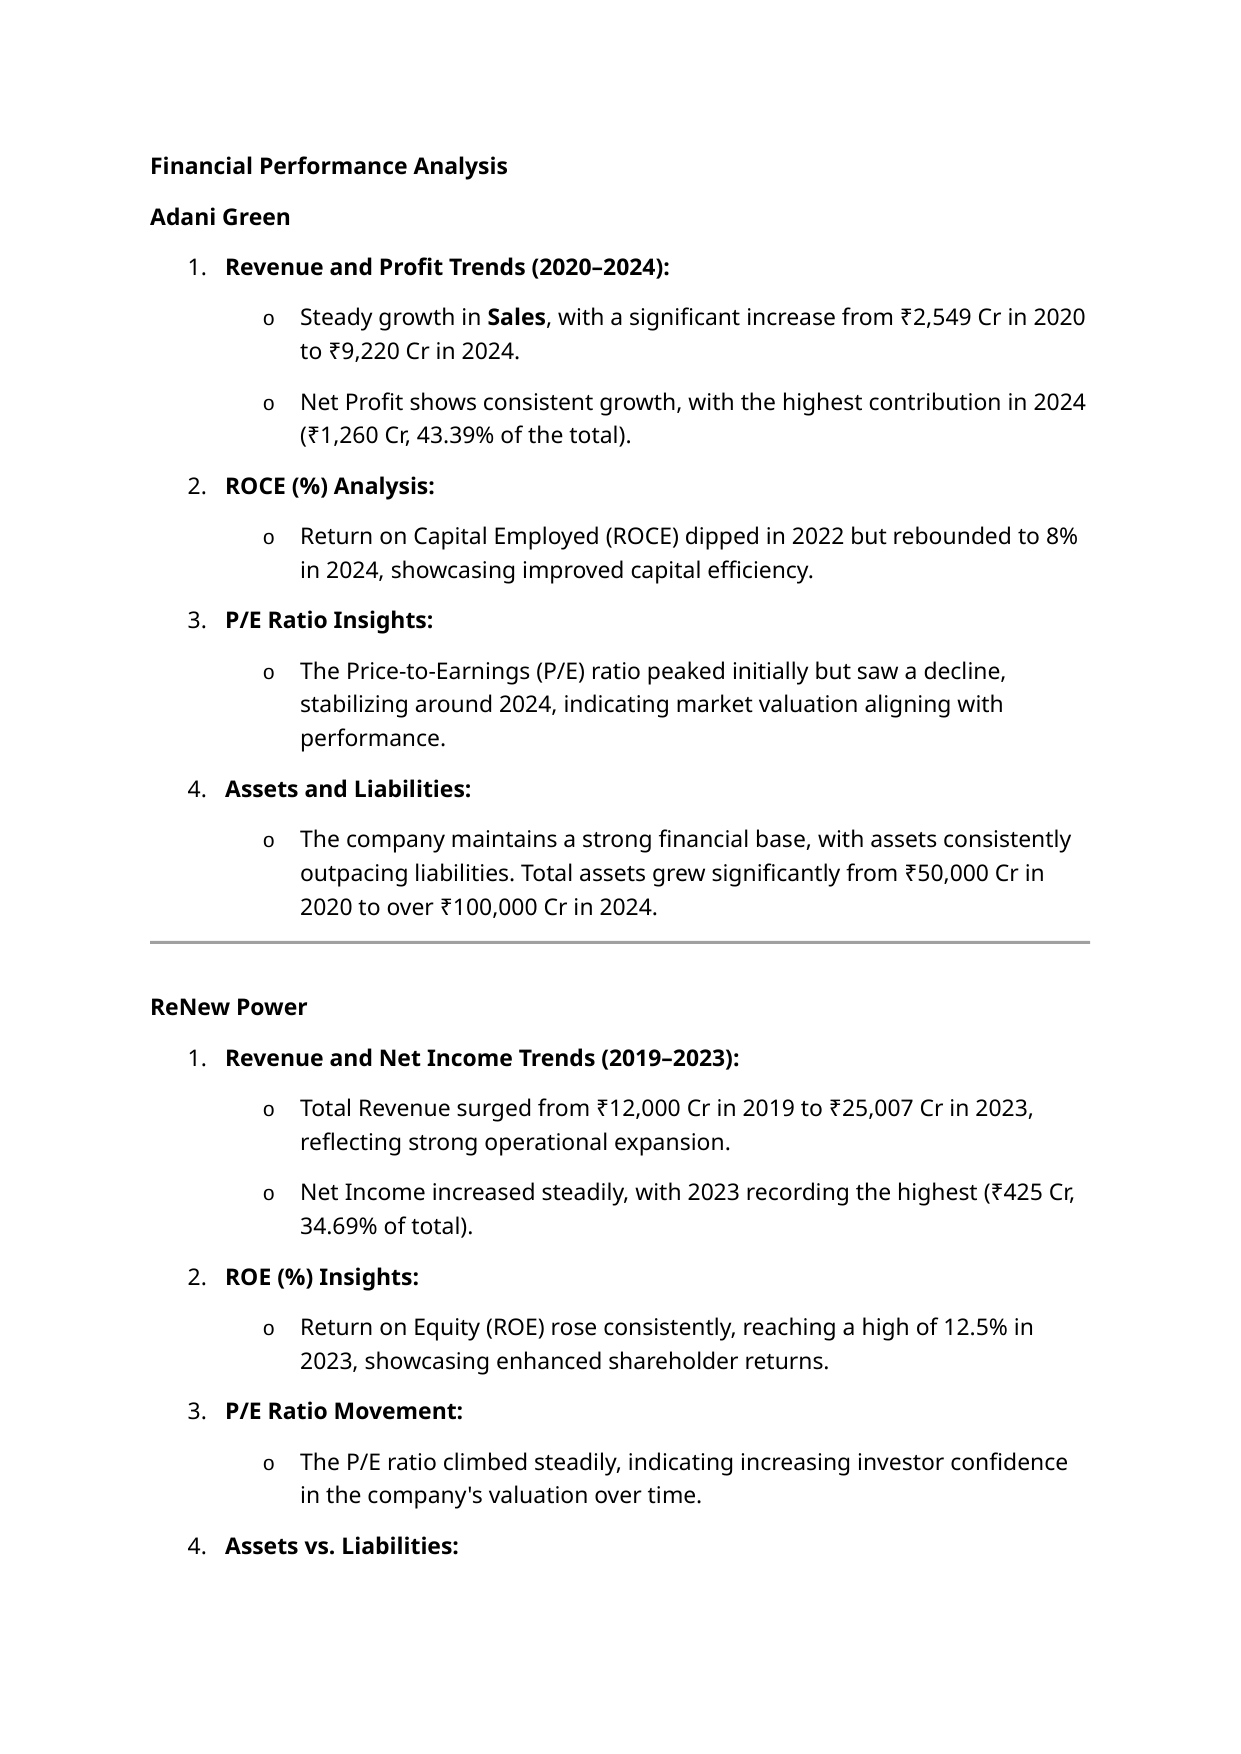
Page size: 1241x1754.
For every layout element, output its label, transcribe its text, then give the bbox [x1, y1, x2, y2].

text Financial Performance Analysis [150, 150, 1090, 181]
list The company maintains a strong financial base, with assets consistently outpacing liabilities. Total assets grew significantly from ₹50,000 Cr in 2020 to over ₹100,000 Cr in 2024. [262, 823, 1090, 922]
list The P/E ratio climbed steadily, indicating increasing investor confidence in the company's valuation over time. [262, 1445, 1090, 1510]
list Revenue and Profit Trends (2020–2024): [187, 251, 1090, 282]
list Assets and Liabilities: [187, 772, 1090, 804]
list Return on Capital Employed (ROCE) dipped in 2022 but rebounded to 8% in 2024, showcasing improved capital efficiency. [262, 520, 1090, 585]
list P/E Ratio Insights: [187, 604, 1090, 635]
list Net Income increased steadily, with 2023 recording the highest (₹425 Cr, 34.69% of total). [262, 1176, 1090, 1241]
list Steady growth in Sales, with a significant increase from ₹2,549 Cr in 2020 to ₹9,220 Cr in 2024. [262, 301, 1090, 366]
text Adani Green [150, 200, 1090, 232]
text ReNew Power [150, 991, 1090, 1022]
list Revenue and Net Income Trends (2019–2023): [187, 1042, 1090, 1073]
list ROE (%) Insights: [187, 1260, 1090, 1292]
list Return on Equity (ROE) rose consistently, reaching a high of 12.5% in 2023, showcasing enhanced shareholder returns. [262, 1311, 1090, 1376]
list ROCE (%) Analysis: [187, 469, 1090, 501]
list Assets vs. Liabilities: [187, 1529, 1090, 1561]
list Net Profit shows consistent growth, with the highest contribution in 2024 (₹1,260 Cr, 43.39% of the total). [262, 385, 1090, 450]
list P/E Ratio Movement: [187, 1395, 1090, 1426]
list The Price-to-Earnings (P/E) ratio peaked initially but saw a decline, stabilizing around 2024, indicating market valuation aligning with performance. [262, 654, 1090, 753]
list Total Revenue surged from ₹12,000 Cr in 2019 to ₹25,007 Cr in 2023, reflecting strong operational expansion. [262, 1092, 1090, 1157]
